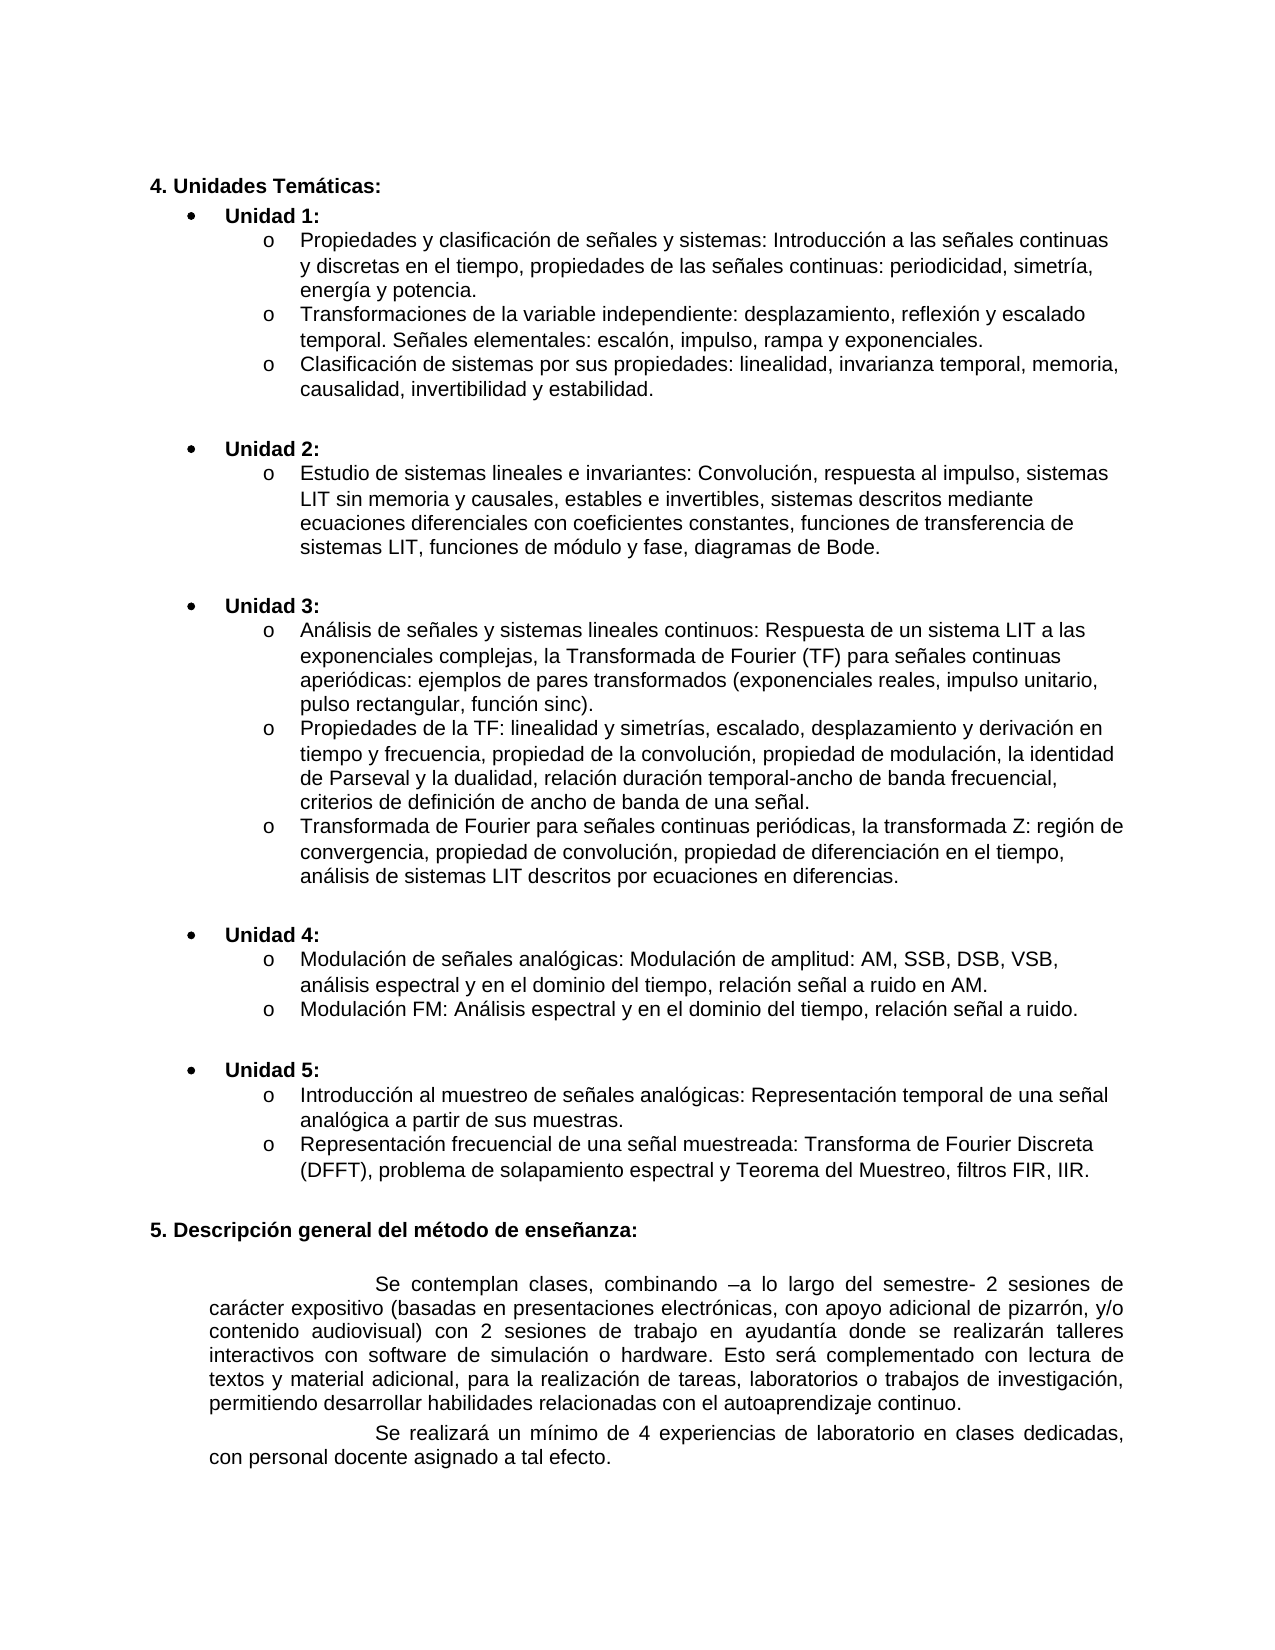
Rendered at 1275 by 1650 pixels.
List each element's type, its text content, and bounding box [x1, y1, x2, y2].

list Modulación de señales analógicas: Modulación de amplitud: AM, SSB, DSB, VSB, análisis espectral y en el dominio del tiempo, relación señal a ruido en AM. [262, 947, 1125, 997]
list Análisis de señales y sistemas lineales continuos: Respuesta de un sistema LIT a las exponenciales complejas, la Transformada de Fourier (TF) para señales continuas aperiódicas: ejemplos de pares transformados (exponenciales reales, impulso unitario, pulso rectangular, función sinc). [262, 618, 1125, 716]
list Representación frecuencial de una señal muestreada: Transforma de Fourier Discreta (DFFT), problema de solapamiento espectral y Teorema del Muestreo, filtros FIR, IIR. [262, 1132, 1125, 1182]
list Transformada de Fourier para señales continuas periódicas, la transformada Z: región de convergencia, propiedad de convolución, propiedad de diferenciación en el tiempo, análisis de sistemas LIT descritos por ecuaciones en diferencias. [262, 814, 1125, 887]
list Modulación FM: Análisis espectral y en el dominio del tiempo, relación señal a ruido. [262, 997, 1125, 1023]
text 5. Descripción general del método de enseñanza: [150, 1218, 1125, 1242]
list Unidad 3: [187, 594, 1125, 618]
list Unidad 1: [187, 204, 1125, 228]
list Transformaciones de la variable independiente: desplazamiento, reflexión y escalado temporal. Señales elementales: escalón, impulso, rampa y exponenciales. [262, 302, 1125, 351]
list Introducción al muestreo de señales analógicas: Representación temporal de una señal analógica a partir de sus muestras. [262, 1082, 1125, 1132]
list Estudio de sistemas lineales e invariantes: Convolución, respuesta al impulso, sistemas LIT sin memoria y causales, estables e invertibles, sistemas descritos mediante ecuaciones diferenciales con coeficientes constantes, funciones de transferencia de sistemas LIT, funciones de módulo y fase, diagramas de Bode. [262, 461, 1125, 558]
list Unidad 5: [187, 1058, 1125, 1082]
text Se contemplan clases, combinando –a lo largo del semestre- 2 sesiones de carácter expositivo (basadas en presentaciones electrónicas, con apoyo adicional de pizarrón, y/o contenido audiovisual) con 2 sesiones de trabajo en ayudantía donde se realizarán talleres interactivos con software de simulación o hardware. Esto será complementado con lectura de textos y material adicional, para la realización de tareas, laboratorios o trabajos de investigación, permitiendo desarrollar habilidades relacionadas con el autoaprendizaje continuo. [209, 1271, 1125, 1415]
text 4. Unidades Temáticas: [150, 150, 1120, 198]
list Unidad 2: [187, 437, 1125, 461]
list Clasificación de sistemas por sus propiedades: linealidad, invarianza temporal, memoria, causalidad, invertibilidad y estabilidad. [262, 351, 1125, 401]
text Se realizará un mínimo de 4 experiencias de laboratorio en clases dedicadas, con personal docente asignado a tal efecto. [209, 1421, 1125, 1469]
list Propiedades de la TF: linealidad y simetrías, escalado, desplazamiento y derivación en tiempo y frecuencia, propiedad de la convolución, propiedad de modulación, la identidad de Parseval y la dualidad, relación duración temporal-ancho de banda frecuencial, criterios de definición de ancho de banda de una señal. [262, 716, 1125, 814]
list Unidad 4: [187, 923, 1125, 947]
list Propiedades y clasificación de señales y sistemas: Introducción a las señales continuas y discretas en el tiempo, propiedades de las señales continuas: periodicidad, simetría, energía y potencia. [262, 228, 1125, 302]
